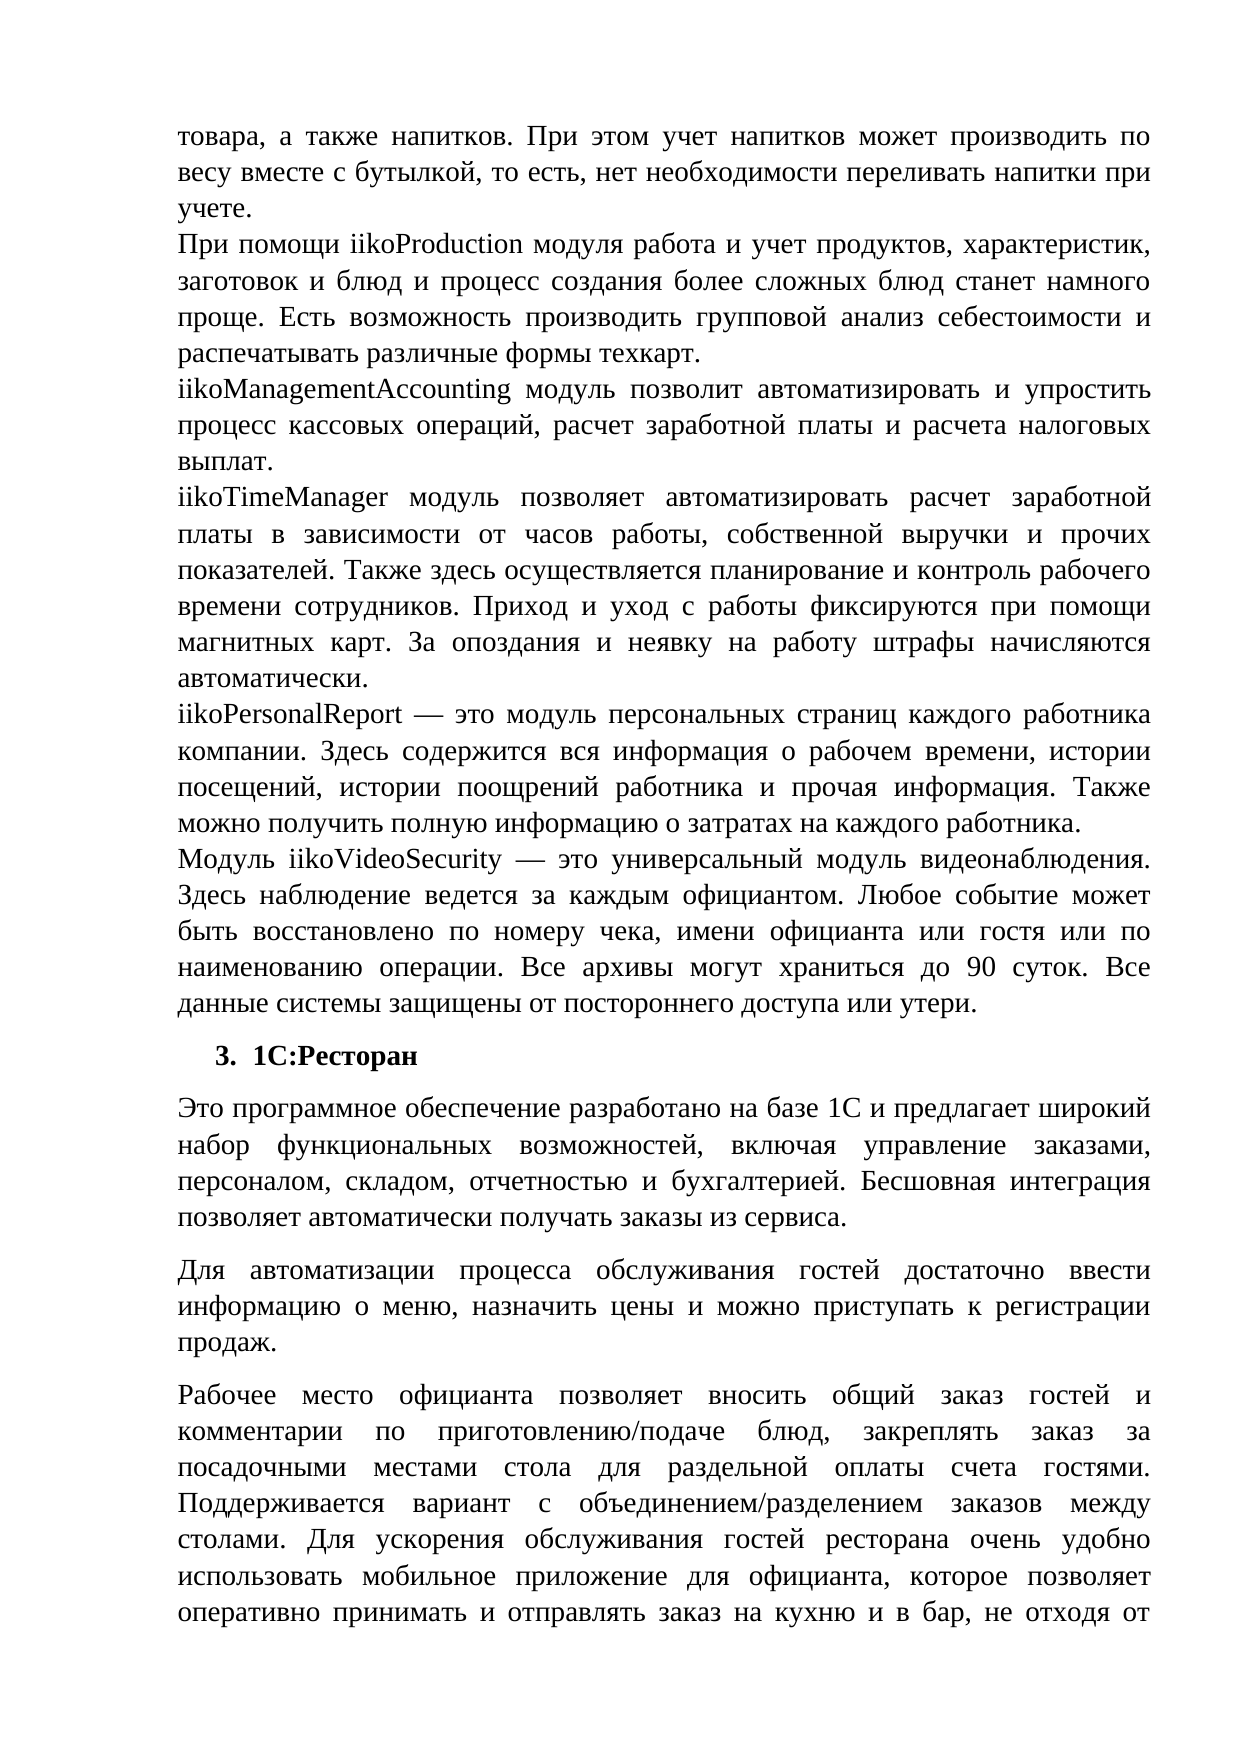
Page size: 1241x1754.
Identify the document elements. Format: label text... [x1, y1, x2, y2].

text При помощи iikoProduction модуля работа и учет продуктов, характеристик, заготовок и блюд и процесс создания более сложных блюд станет намного проще. Есть возможность производить групповой анализ себестоимости и распечатывать различные формы техкарт. [177, 227, 1152, 368]
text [177, 118, 1152, 224]
list 1C:Ресторан [215, 1038, 1152, 1072]
text iikoTimeManager модуль позволяет автоматизировать расчет заработной платы в зависимости от часов работы, собственной выручки и прочих показателей. Также здесь осуществляется планирование и контроль рабочего времени сотрудников. Приход и уход с работы фиксируются при помощи магнитных карт. За опоздания и неявку на работу штрафы начисляются автоматически. [177, 479, 1152, 694]
text Для автоматизации процесса обслуживания гостей достаточно ввести информацию о меню, назначить цены и можно приступать к регистрации продаж. [177, 1252, 1152, 1358]
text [177, 1377, 1152, 1627]
text iikoPersonalReport — это модуль персональных страниц каждого работника компании. Здесь содержится вся информация о рабочем времени, истории посещений, истории поощрений работника и прочая информация. Также можно получить полную информацию о затратах на каждого работника. [177, 696, 1152, 838]
text iikoManagementAccounting модуль позволит автоматизировать и упростить процесс кассовых операций, расчет заработной платы и расчета налоговых выплат. [177, 371, 1152, 477]
text Это программное обеспечение разработано на базе 1C и предлагает широкий набор функциональных возможностей, включая управление заказами, персоналом, складом, отчетностью и бухгалтерией. Бесшовная интеграция позволяет автоматически получать заказы из сервиса. [177, 1091, 1152, 1233]
text Модуль iikoVideoSecurity — это универсальный модуль видеонаблюдения. Здесь наблюдение ведется за каждым официантом. Любое событие может быть восстановлено по номеру чека, имени официанта или гостя или по наименованию операции. Все архивы могут храниться до 90 суток. Все данные системы защищены от постороннего доступа или утери. [177, 841, 1152, 1019]
